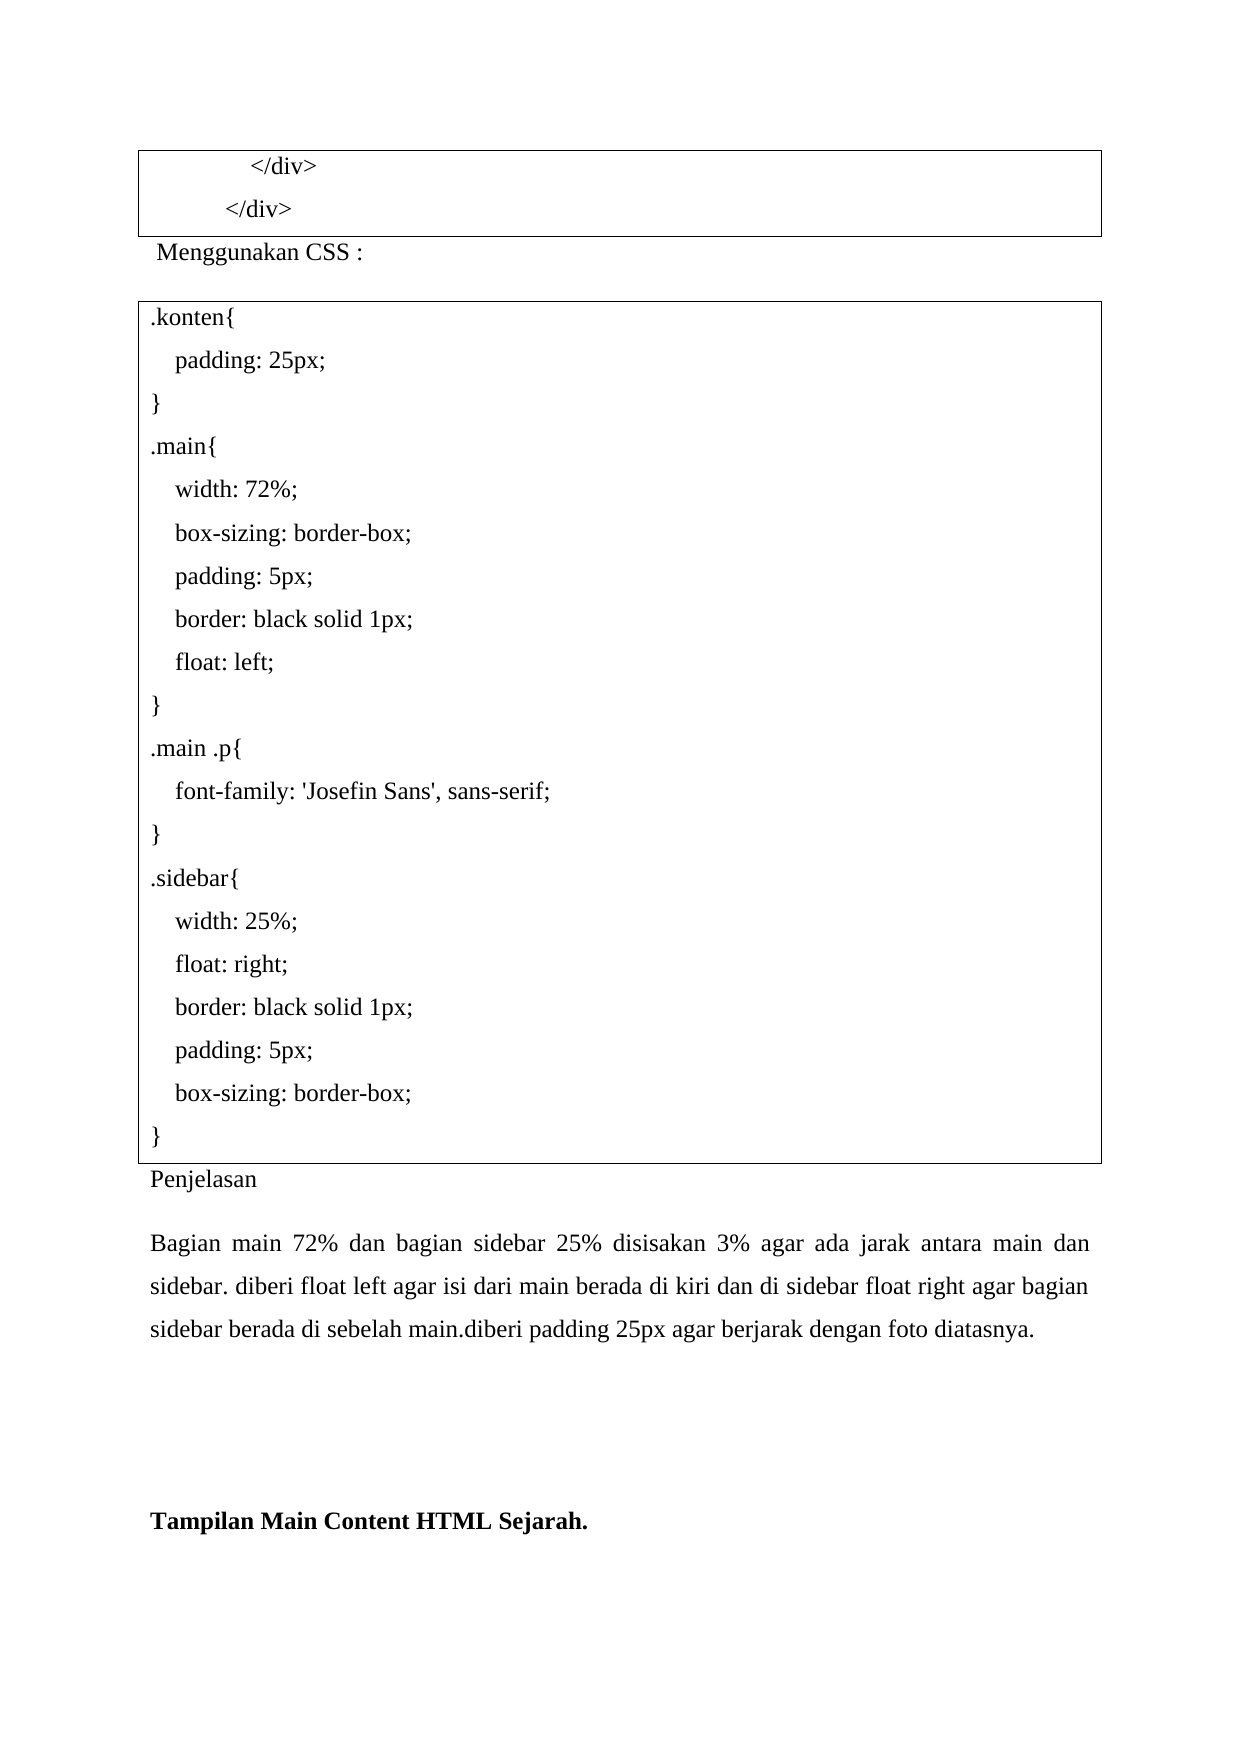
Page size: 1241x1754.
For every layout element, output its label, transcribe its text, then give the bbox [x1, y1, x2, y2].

text Tampilan Main Content HTML Sejarah. [150, 1506, 1090, 1535]
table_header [139, 151, 1101, 236]
text Bagian main 72% dan bagian sidebar 25% disisakan 3% agar ada jarak antara main dan sidebar. diberi float left agar isi dari main berada di kiri dan di sidebar float right agar bagian sidebar berada di sebelah main.diberi padding 25px agar berjarak dengan foto diatasnya. [150, 1228, 1090, 1343]
text Penjelasan [150, 1164, 1090, 1193]
table_header .konten{ padding: 25px; } .main{ width: 72%; box-sizing: border-box; padding: 5px; border: black solid 1px; float: left; } .main .p{ font-family: 'Josefin Sans', sans-serif; } .sidebar{ width: 25%; float: right; border: black solid 1px; padding: 5px; box-sizing: border-box; } [139, 302, 1101, 1163]
text Menggunakan CSS : [150, 237, 1090, 266]
